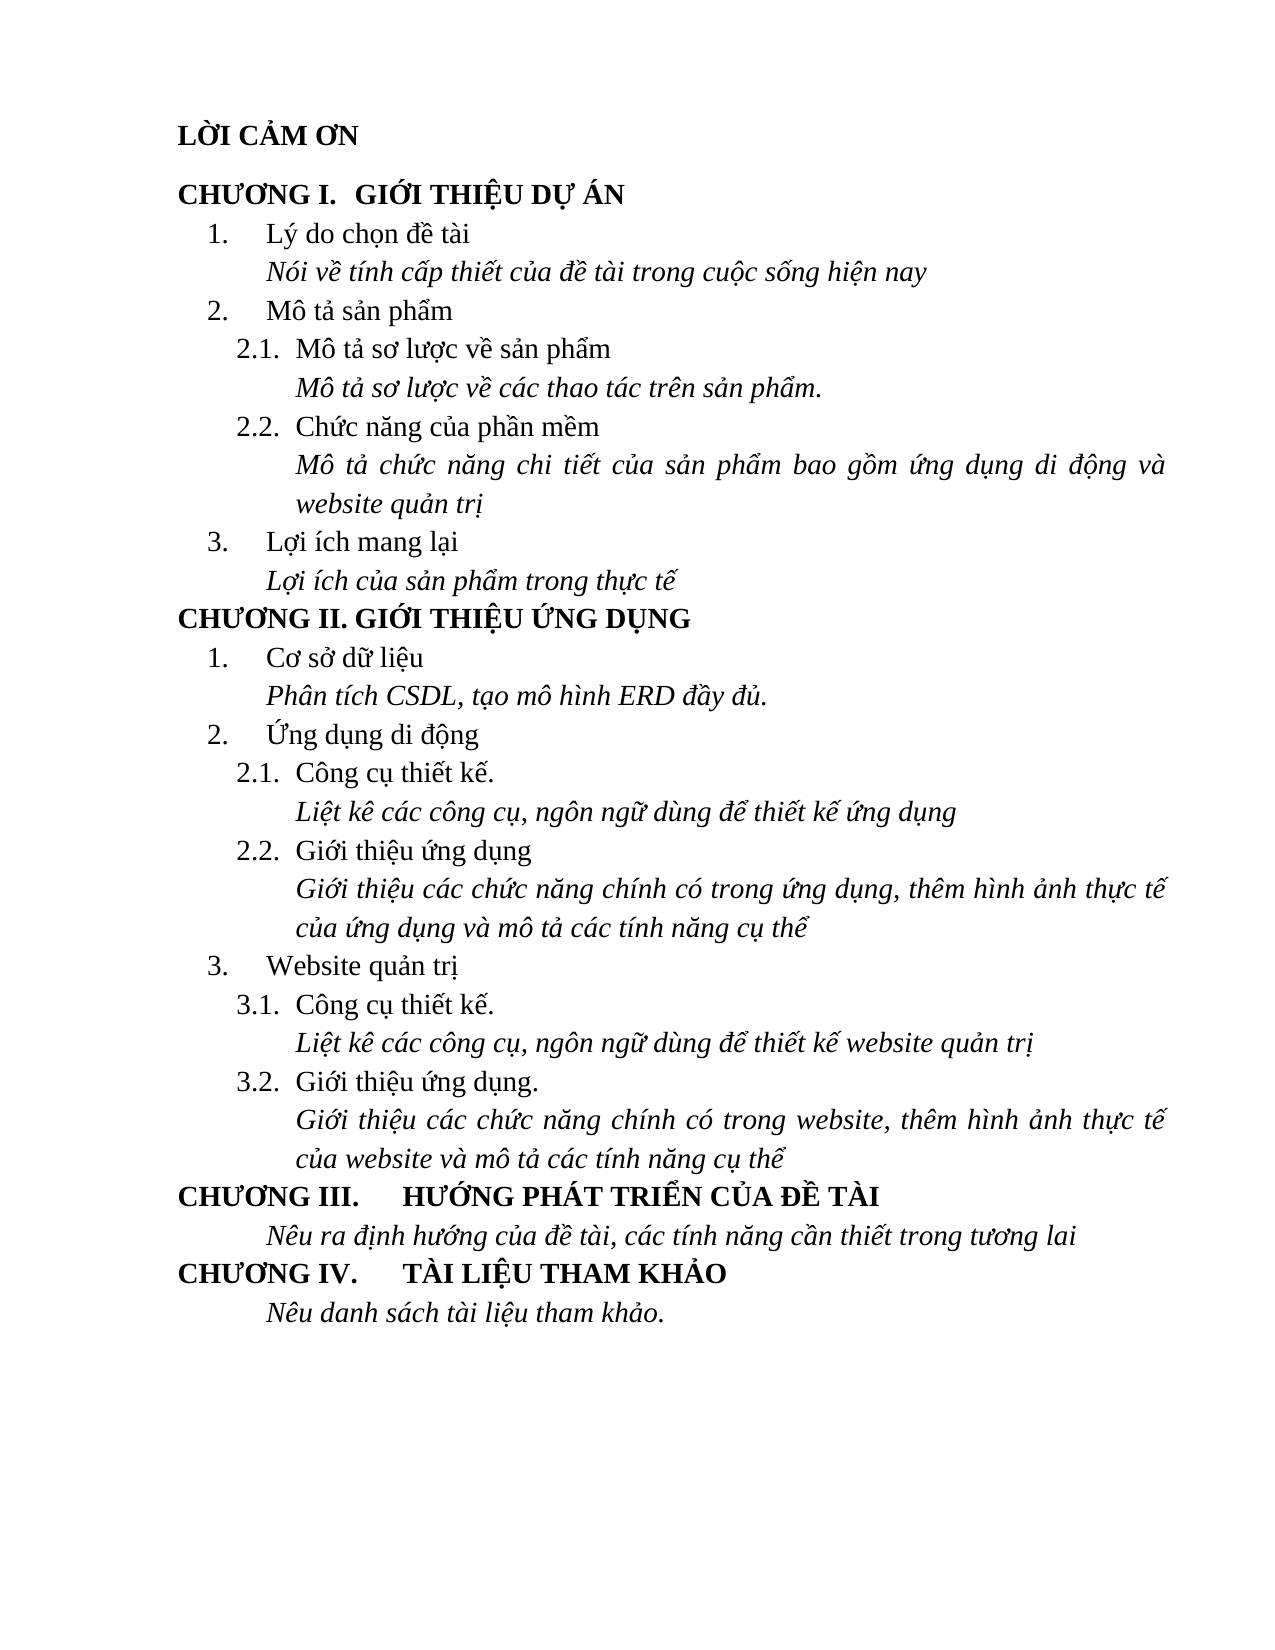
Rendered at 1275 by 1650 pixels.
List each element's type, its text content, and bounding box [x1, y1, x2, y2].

list Mô tả chức năng chi tiết của sản phẩm bao gồm ứng dụng di động và website quản trị [295, 447, 1167, 519]
list Lợi ích mang lại [207, 524, 1167, 558]
list Công cụ thiết kế. [236, 756, 1167, 789]
list Chức năng của phần mềm [236, 409, 1167, 442]
list Website quản trị [207, 948, 1167, 982]
list Phân tích CSDL, tạo mô hình ERD đầy đủ. [266, 678, 1167, 712]
list Giới thiệu các chức năng chính có trong website, thêm hình ảnh thực tế của website và mô tả các tính năng cụ thể [295, 1102, 1167, 1174]
list HƯỚNG PHÁT TRIỂN CỦA ĐỀ TÀI [177, 1179, 1167, 1213]
list GIỚI THIỆU ỨNG DỤNG [177, 601, 1167, 635]
list Công cụ thiết kế. [236, 987, 1167, 1020]
list Giới thiệu các chức năng chính có trong ứng dụng, thêm hình ảnh thực tế của ứng dụng và mô tả các tính năng cụ thể [295, 871, 1167, 943]
list TÀI LIỆU THAM KHẢO [177, 1257, 1167, 1290]
list Liệt kê các công cụ, ngôn ngữ dùng để thiết kế ứng dụng [295, 794, 1167, 828]
text LỜI CẢM ƠN [177, 118, 1167, 152]
list Liệt kê các công cụ, ngôn ngữ dùng để thiết kế website quản trị [295, 1025, 1167, 1059]
list Nêu ra định hướng của đề tài, các tính năng cần thiết trong tương lai [266, 1218, 1167, 1252]
list Lợi ích của sản phẩm trong thực tế [266, 563, 1167, 596]
list Nêu danh sách tài liệu tham khảo. [266, 1295, 1167, 1329]
list GIỚI THIỆU DỰ ÁN [177, 177, 1167, 211]
list Mô tả sơ lược về sản phẩm [236, 332, 1167, 365]
list Cơ sở dữ liệu [207, 640, 1167, 673]
list Lý do chọn đề tài [207, 216, 1167, 249]
list Mô tả sơ lược về các thao tác trên sản phẩm. [295, 370, 1167, 404]
list Nói về tính cấp thiết của đề tài trong cuộc sống hiện nay [266, 254, 1167, 288]
list Giới thiệu ứng dụng. [236, 1064, 1167, 1097]
list Ứng dụng di động [207, 717, 1167, 751]
list Giới thiệu ứng dụng [236, 833, 1167, 866]
list Mô tả sản phẩm [207, 293, 1167, 327]
